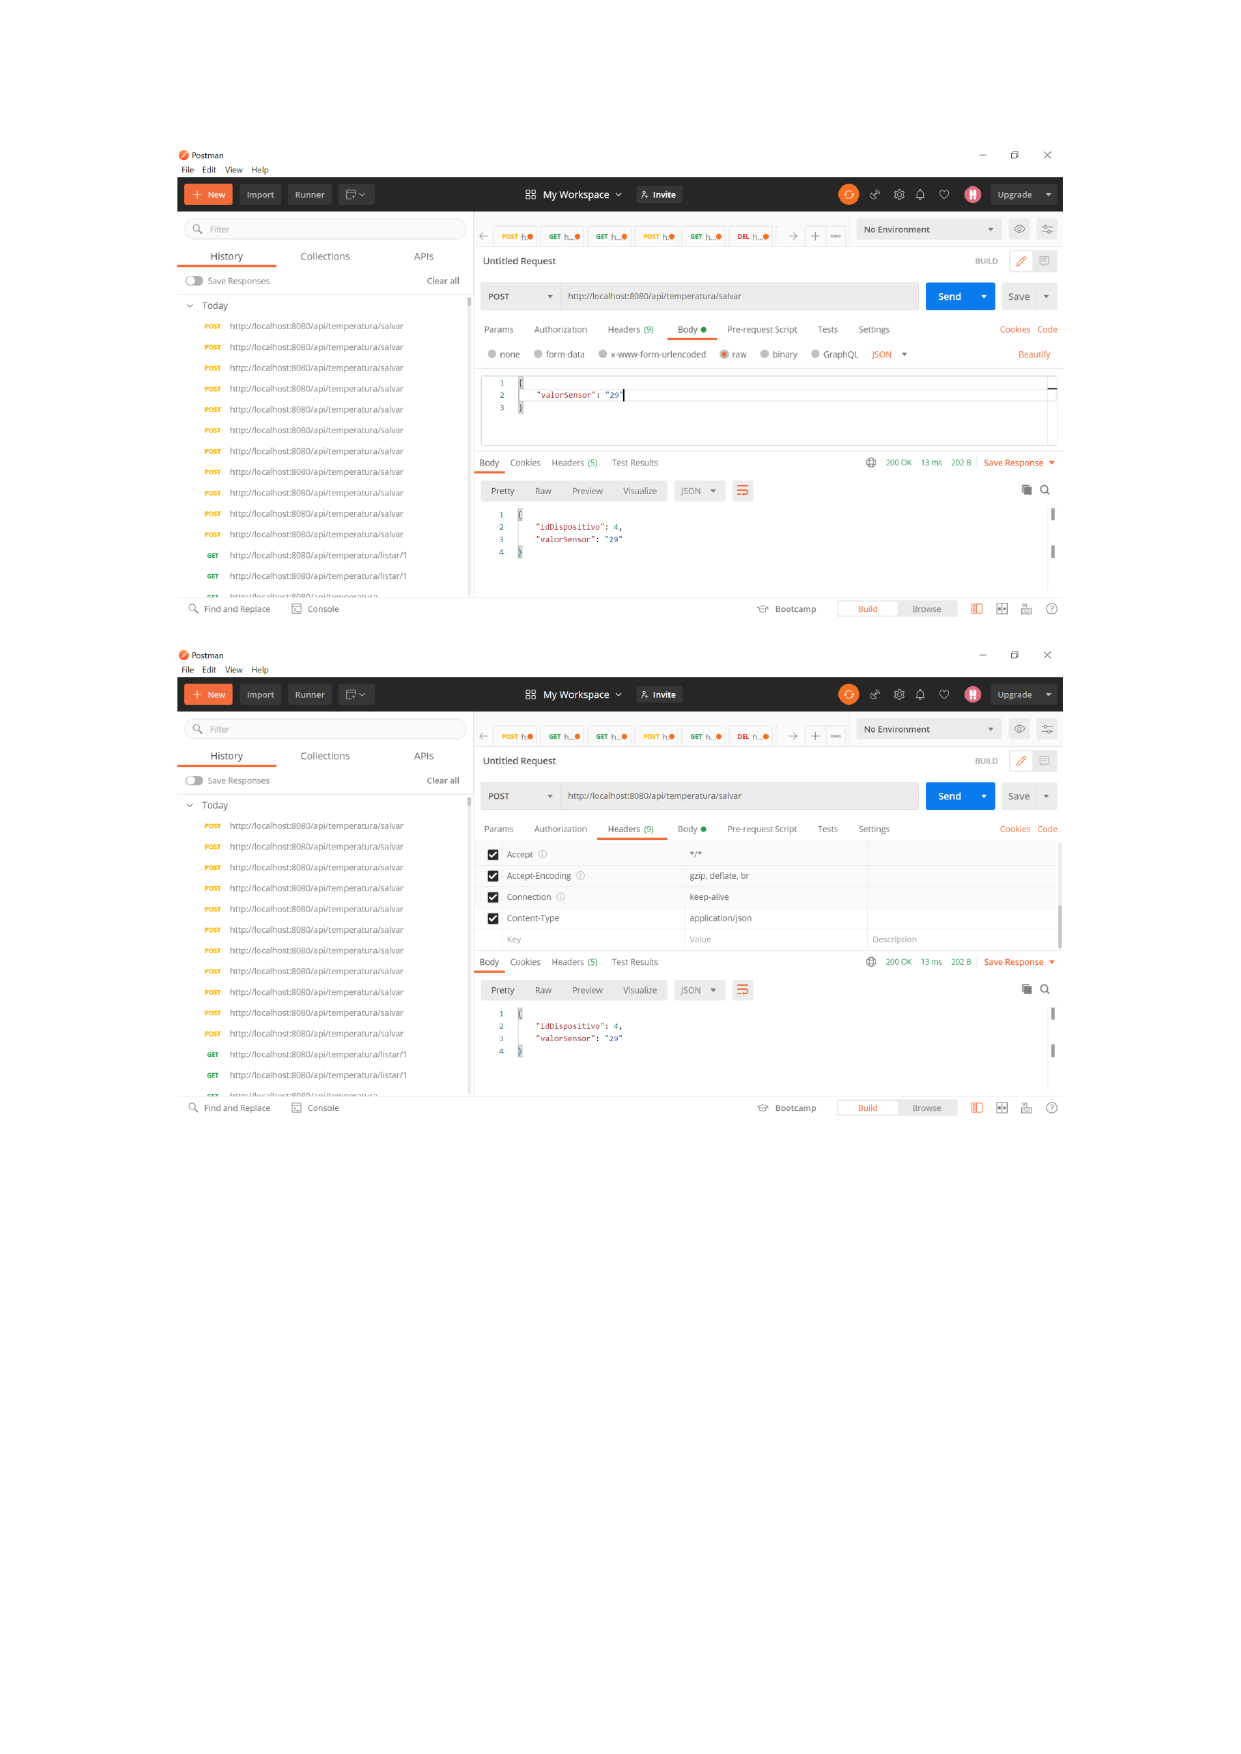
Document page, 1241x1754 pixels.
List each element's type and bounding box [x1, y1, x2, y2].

picture [177, 147, 1063, 619]
picture [177, 647, 1063, 1118]
